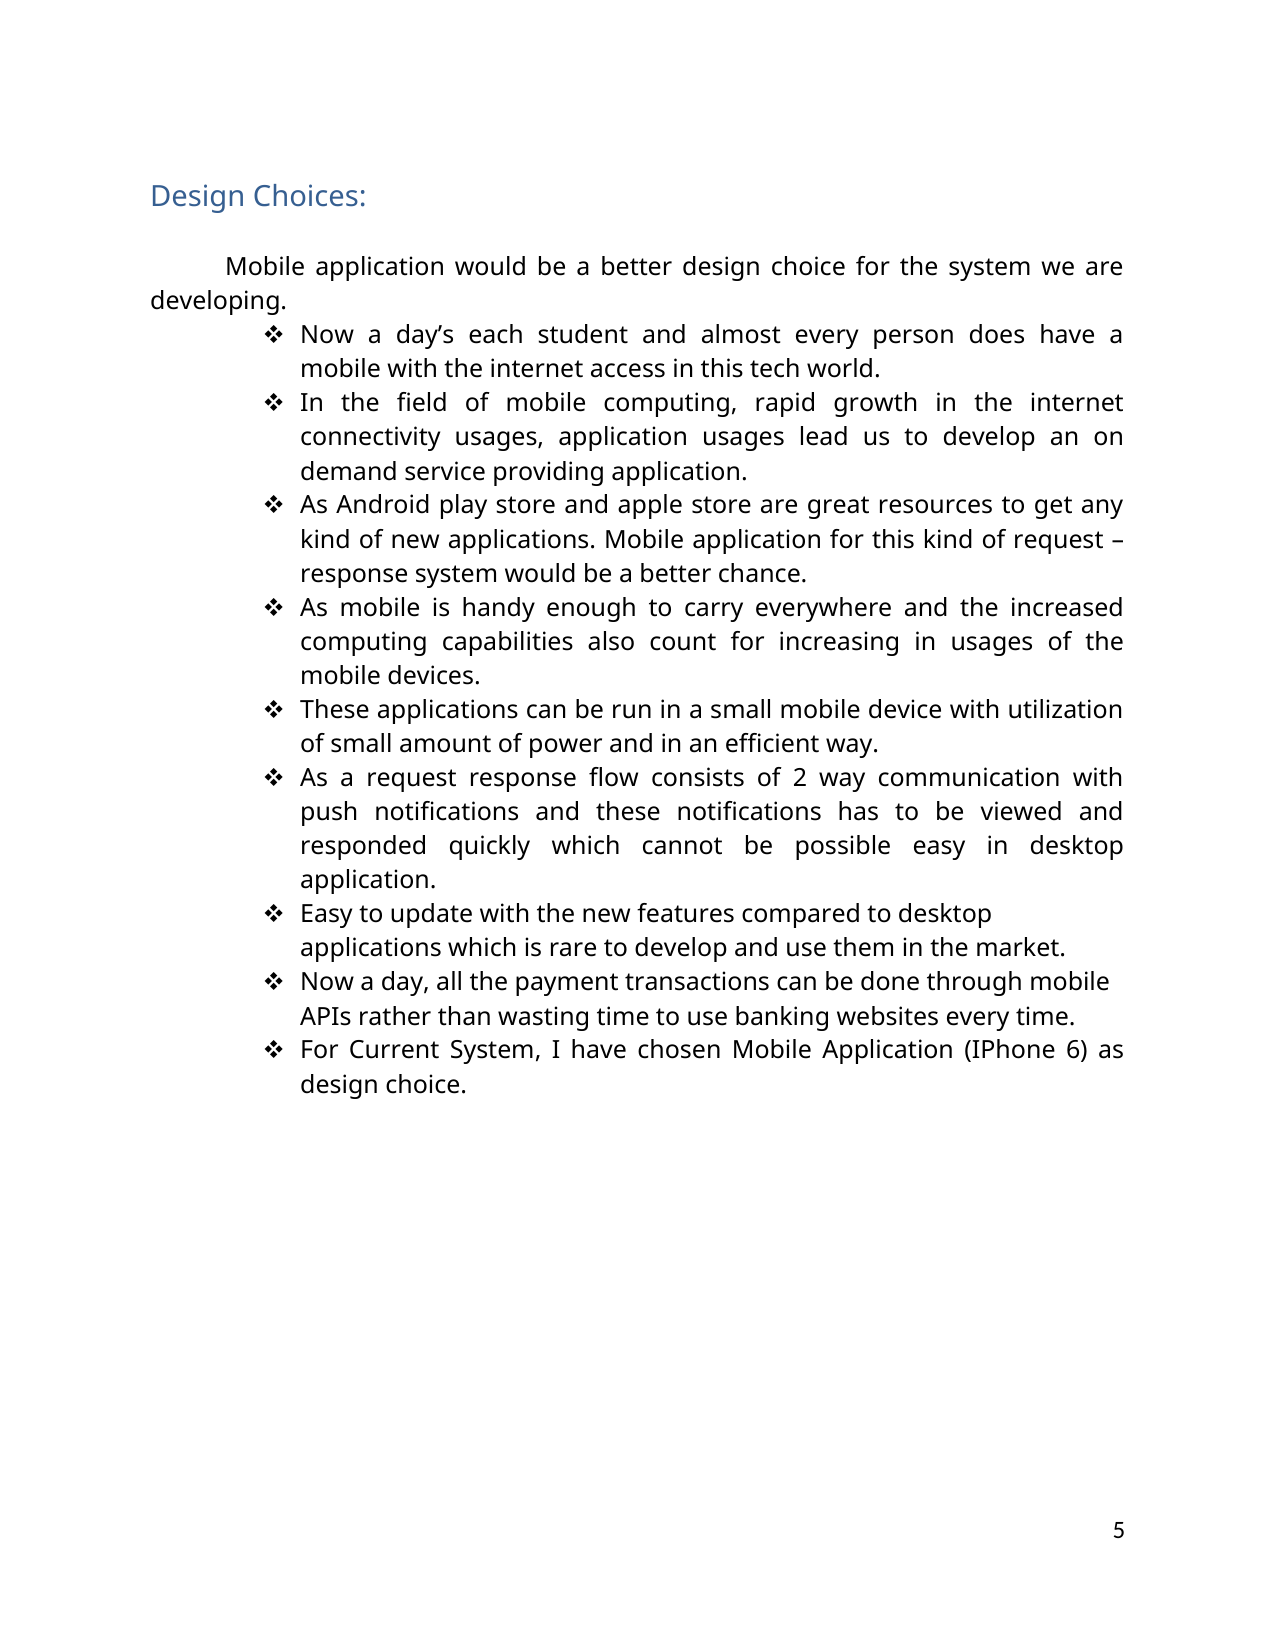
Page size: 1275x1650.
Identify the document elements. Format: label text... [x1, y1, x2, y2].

list As mobile is handy enough to carry everywhere and the increased computing capabilities also count for increasing in usages of the mobile devices. [262, 589, 1125, 692]
text Mobile application would be a better design choice for the system we are developing. [150, 249, 1125, 317]
subtitle Design Choices: [150, 175, 1125, 215]
list Now a day’s each student and almost every person does have a mobile with the internet access in this tech world. [262, 317, 1125, 385]
list As a request response flow consists of 2 way communication with push notifications and these notifications has to be viewed and responded quickly which cannot be possible easy in desktop application. [262, 760, 1125, 896]
list As Android play store and apple store are great resources to get any kind of new applications. Mobile application for this kind of request – response system would be a better chance. [262, 487, 1125, 589]
list In the field of mobile computing, rapid growth in the internet connectivity usages, application usages lead us to develop an on demand service providing application. [262, 385, 1125, 487]
list For Current System, I have chosen Mobile Application (IPhone 6) as design choice. [262, 1032, 1125, 1100]
list Now a day, all the payment transactions can be done through mobile APIs rather than wasting time to use banking websites every time. [262, 964, 1125, 1032]
list Easy to update with the new features compared to desktop applications which is rare to develop and use them in the market. [262, 896, 1125, 964]
list These applications can be run in a small mobile device with utilization of small amount of power and in an efficient way. [262, 692, 1125, 760]
